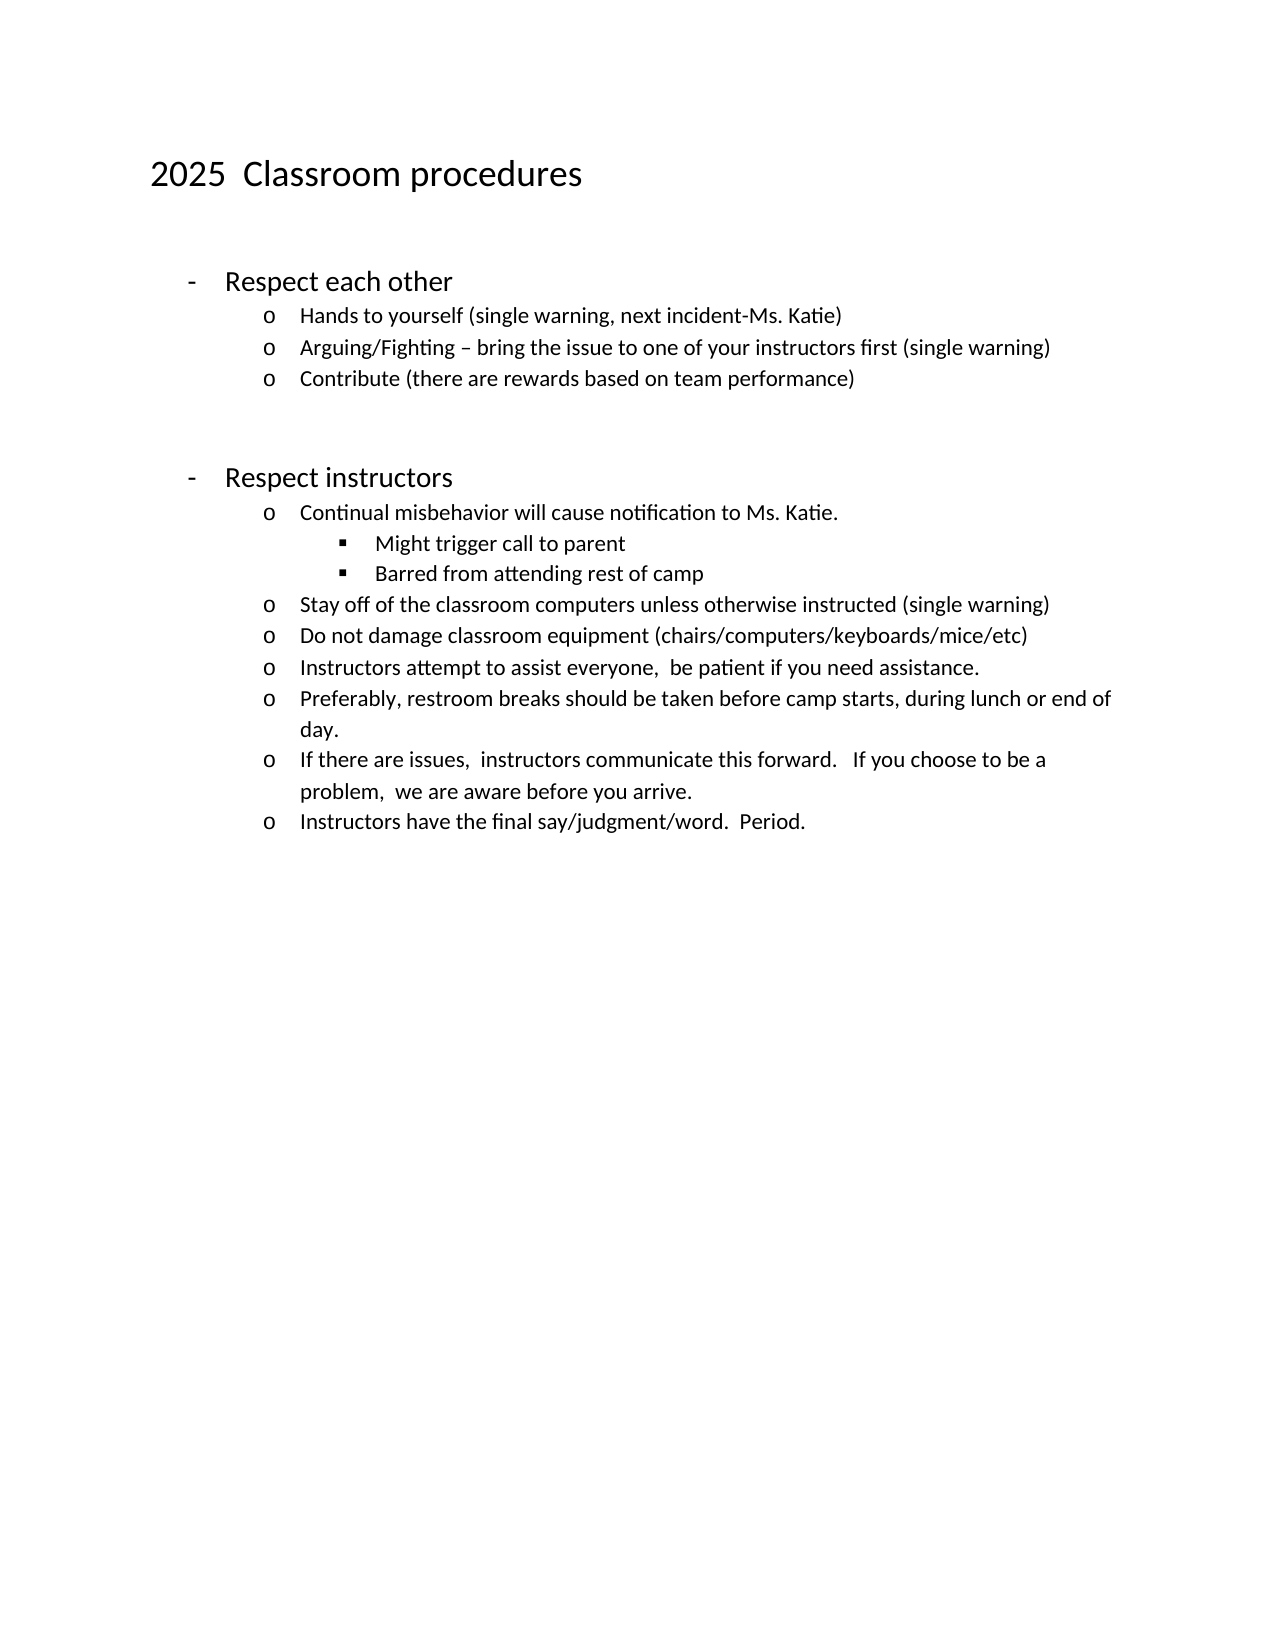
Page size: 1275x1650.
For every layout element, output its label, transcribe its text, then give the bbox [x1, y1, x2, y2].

list Contribute (there are rewards based on team performance) [262, 364, 1125, 393]
list Respect instructors [187, 459, 1125, 495]
text 2025 Classroom procedures [150, 150, 1125, 196]
list Hands to yourself (single warning, next incident-Ms. Katie) [262, 301, 1125, 331]
list Barred from attending rest of camp [337, 559, 1125, 587]
list Instructors attempt to assist everyone, be patient if you need assistance. [262, 653, 1125, 682]
list Might trigger call to parent [337, 529, 1125, 557]
list Preferably, restroom breaks should be taken before camp starts, during lunch or end of day. [262, 684, 1125, 743]
list If there are issues, instructors communicate this forward. If you choose to be a problem, we are aware before you arrive. [262, 746, 1125, 805]
list Respect each other [187, 263, 1125, 299]
list Stay off of the classroom computers unless otherwise instructed (single warning) [262, 590, 1125, 619]
list Instructors have the final say/judgment/word. Period. [262, 807, 1125, 836]
list Arguing/Fighting – bring the issue to one of your instructors first (single warning) [262, 333, 1125, 362]
list Continual misbehavior will cause notification to Ms. Katie. [262, 498, 1125, 527]
list Do not damage classroom equipment (chairs/computers/keyboards/mice/etc) [262, 621, 1125, 650]
